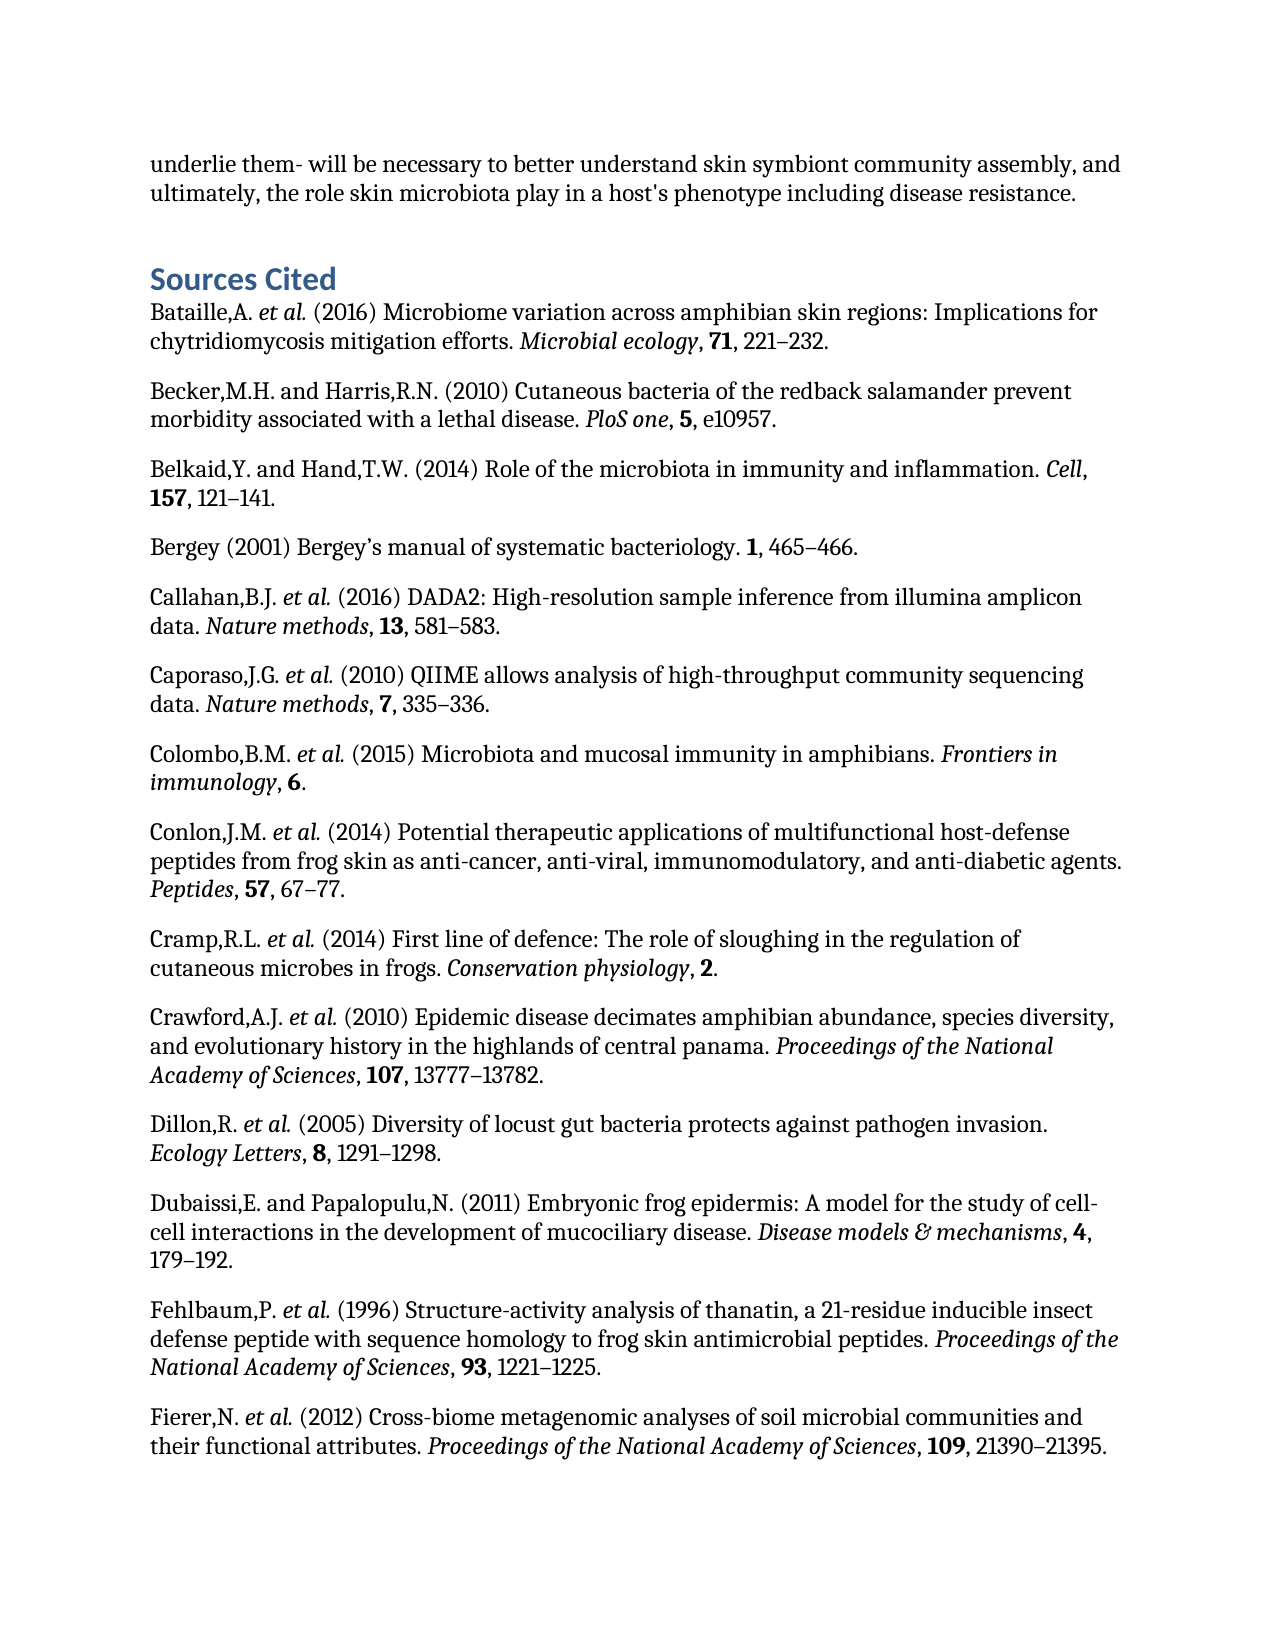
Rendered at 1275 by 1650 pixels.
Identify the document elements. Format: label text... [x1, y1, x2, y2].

text Fehlbaum,P. et al. (1996) Structure-activity analysis of thanatin, a 21-residue inducible insect defense peptide with sequence homology to frog skin antimicrobial peptides. Proceedings of the National Academy of Sciences, 93, 1221–1225. [150, 1296, 1125, 1382]
text Conlon,J.M. et al. (2014) Potential therapeutic applications of multifunctional host-defense peptides from frog skin as anti-cancer, anti-viral, immunomodulatory, and anti-diabetic agents. Peptides, 57, 67–77. [150, 818, 1125, 904]
subtitle Sources Cited [150, 257, 1125, 298]
text Caporaso,J.G. et al. (2010) QIIME allows analysis of high-throughput community sequencing data. Nature methods, 7, 335–336. [150, 661, 1125, 719]
text Bergey (2001) Bergey’s manual of systematic bacteriology. 1, 465–466. [150, 533, 1125, 562]
text Becker,M.H. and Harris,R.N. (2010) Cutaneous bacteria of the redback salamander prevent morbidity associated with a lethal disease. PloS one, 5, e10957. [150, 377, 1125, 434]
text Dillon,R. et al. (2005) Diversity of locust gut bacteria protects against pathogen invasion. Ecology Letters, 8, 1291–1298. [150, 1110, 1125, 1168]
text Belkaid,Y. and Hand,T.W. (2014) Role of the microbiota in immunity and inflammation. Cell, 157, 121–141. [150, 455, 1125, 512]
text Cramp,R.L. et al. (2014) First line of defence: The role of sloughing in the regulation of cutaneous microbes in frogs. Conservation physiology, 2. [150, 925, 1125, 982]
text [150, 150, 1125, 207]
text Colombo,B.M. et al. (2015) Microbiota and mucosal immunity in amphibians. Frontiers in immunology, 6. [150, 739, 1125, 797]
text Bataille,A. et al. (2016) Microbiome variation across amphibian skin regions: Implications for chytridiomycosis mitigation efforts. Microbial ecology, 71, 221–232. [150, 298, 1125, 356]
text Crawford,A.J. et al. (2010) Epidemic disease decimates amphibian abundance, species diversity, and evolutionary history in the highlands of central panama. Proceedings of the National Academy of Sciences, 107, 13777–13782. [150, 1003, 1125, 1089]
text Fierer,N. et al. (2012) Cross-biome metagenomic analyses of soil microbial communities and their functional attributes. Proceedings of the National Academy of Sciences, 109, 21390–21395. [150, 1403, 1125, 1460]
text Callahan,B.J. et al. (2016) DADA2: High-resolution sample inference from illumina amplicon data. Nature methods, 13, 581–583. [150, 583, 1125, 640]
text Dubaissi,E. and Papalopulu,N. (2011) Embryonic frog epidermis: A model for the study of cell-cell interactions in the development of mucociliary disease. Disease models & mechanisms, 4, 179–192. [150, 1189, 1125, 1275]
